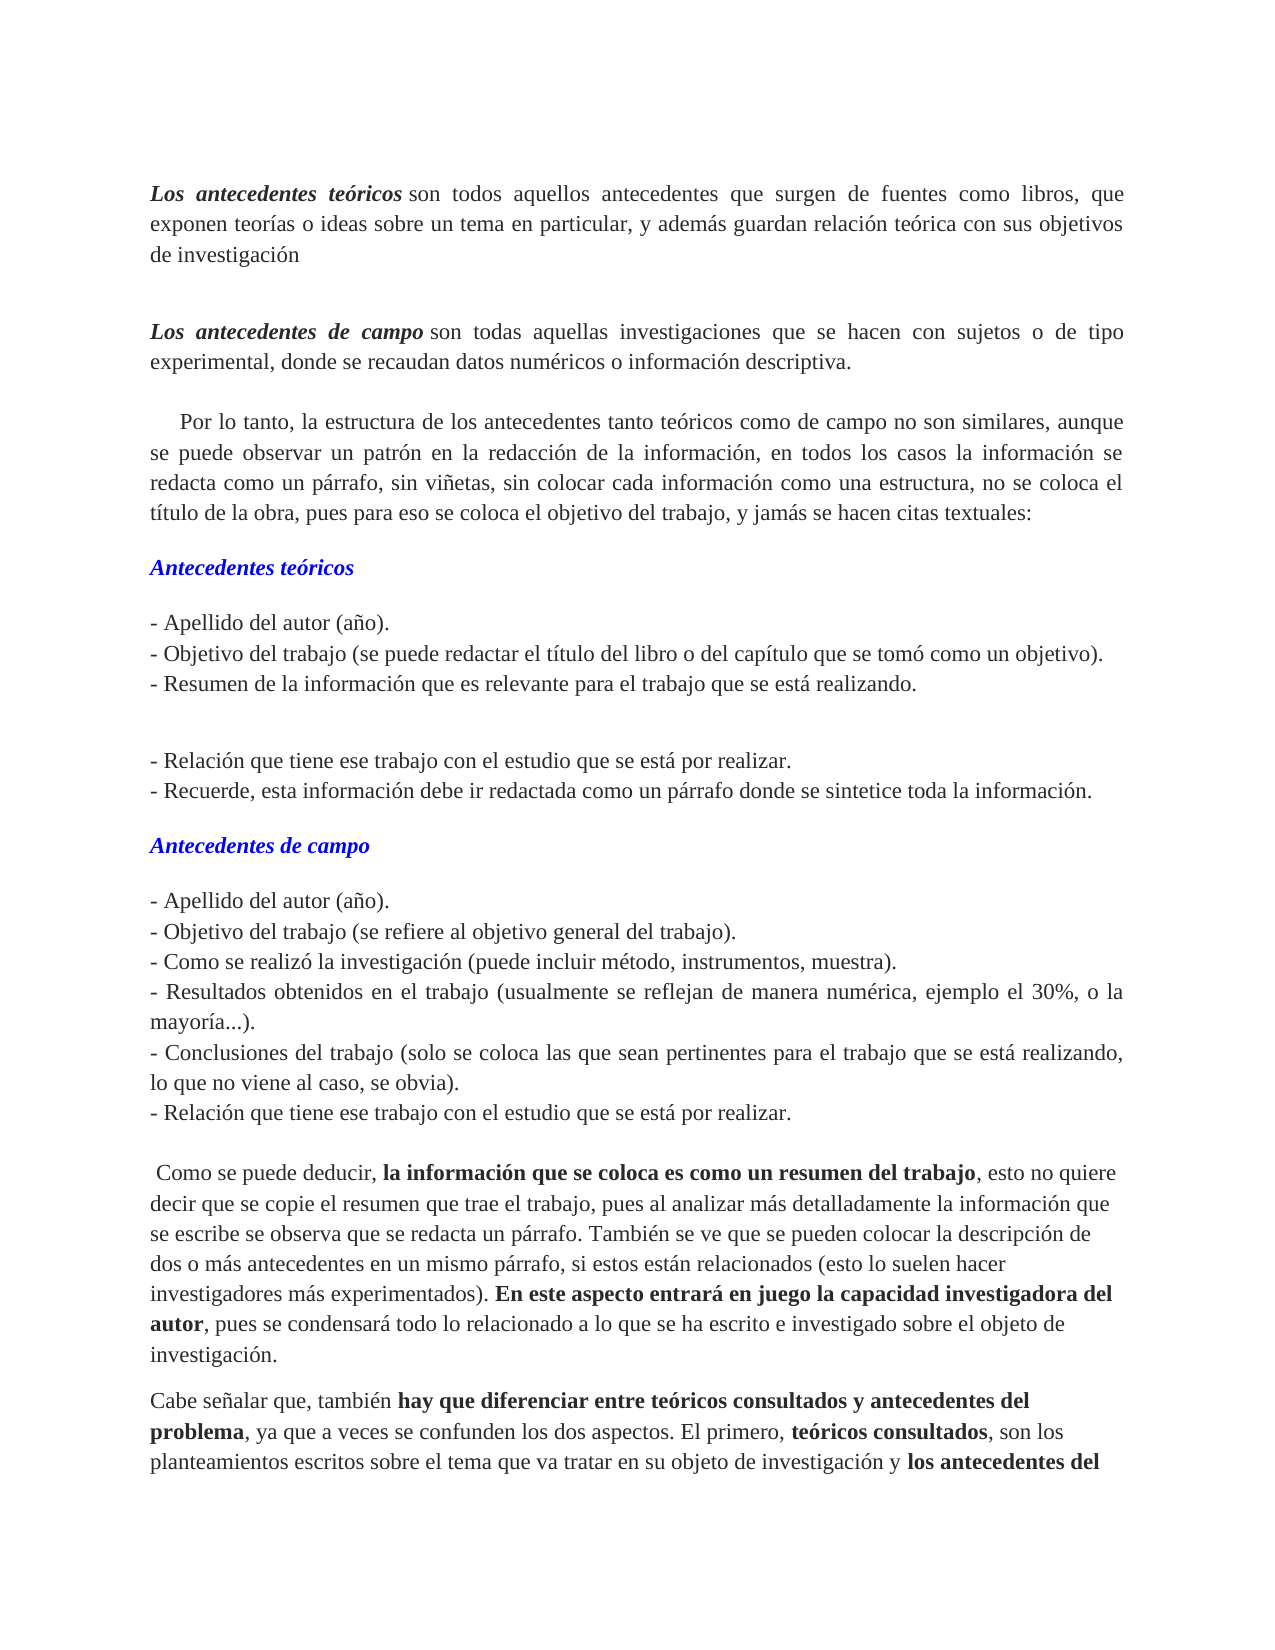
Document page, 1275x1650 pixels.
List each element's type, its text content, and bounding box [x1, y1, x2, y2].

text - Relación que tiene ese trabajo con el estudio que se está por realizar. [150, 747, 1125, 773]
text - Objetivo del trabajo (se puede redactar el título del libro o del capítulo que se tomó como un objetivo). [150, 639, 1125, 666]
text - Recuerde, esta información debe ir redactada como un párrafo donde se sintetice toda la información. [150, 777, 1125, 803]
text - Conclusiones del trabajo (solo se coloca las que sean pertinentes para el trabajo que se está realizando, lo que no viene al caso, se obvia). [150, 1038, 1125, 1095]
text - Como se realizó la investigación (puede incluir método, instrumentos, muestra). [150, 948, 1125, 974]
text - Apellido del autor (año). [150, 887, 1125, 914]
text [150, 150, 1125, 267]
text Antecedentes de campo [150, 832, 1125, 859]
text Los antecedentes de campo son todas aquellas investigaciones que se hacen con sujetos o de tipo experimental, donde se recaudan datos numéricos o información descriptiva. [150, 318, 1125, 374]
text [150, 1387, 1125, 1474]
text - Relación que tiene ese trabajo con el estudio que se está por realizar. [150, 1099, 1125, 1125]
text Antecedentes teóricos [150, 554, 1125, 581]
text - Resumen de la información que es relevante para el trabajo que se está realizando. [150, 670, 1125, 696]
text Por lo tanto, la estructura de los antecedentes tanto teóricos como de campo no son similares, aunque se puede observar un patrón en la redacción de la información, en todos los casos la información se redacta como un párrafo, sin viñetas, sin colocar cada información como una estructura, no se coloca el título de la obra, pues para eso se coloca el objetivo del trabajo, y jamás se hacen citas textuales: [150, 408, 1125, 525]
text Como se puede deducir, la información que se coloca es como un resumen del trabajo, esto no quiere decir que se copie el resumen que trae el trabajo, pues al analizar más detalladamente la información que se escribe se observa que se redacta un párrafo. También se ve que se pueden colocar la descripción de dos o más antecedentes en un mismo párrafo, si estos están relacionados (esto lo suelen hacer investigadores más experimentados). En este aspecto entrará en juego la capacidad investigadora del autor, pues se condensará todo lo relacionado a lo que se ha escrito e investigado sobre el objeto de investigación. [150, 1159, 1125, 1367]
text - Resultados obtenidos en el trabajo (usualmente se reflejan de manera numérica, ejemplo el 30%, o la mayoría...). [150, 978, 1125, 1035]
text - Objetivo del trabajo (se refiere al objetivo general del trabajo). [150, 918, 1125, 944]
text - Apellido del autor (año). [150, 609, 1125, 636]
